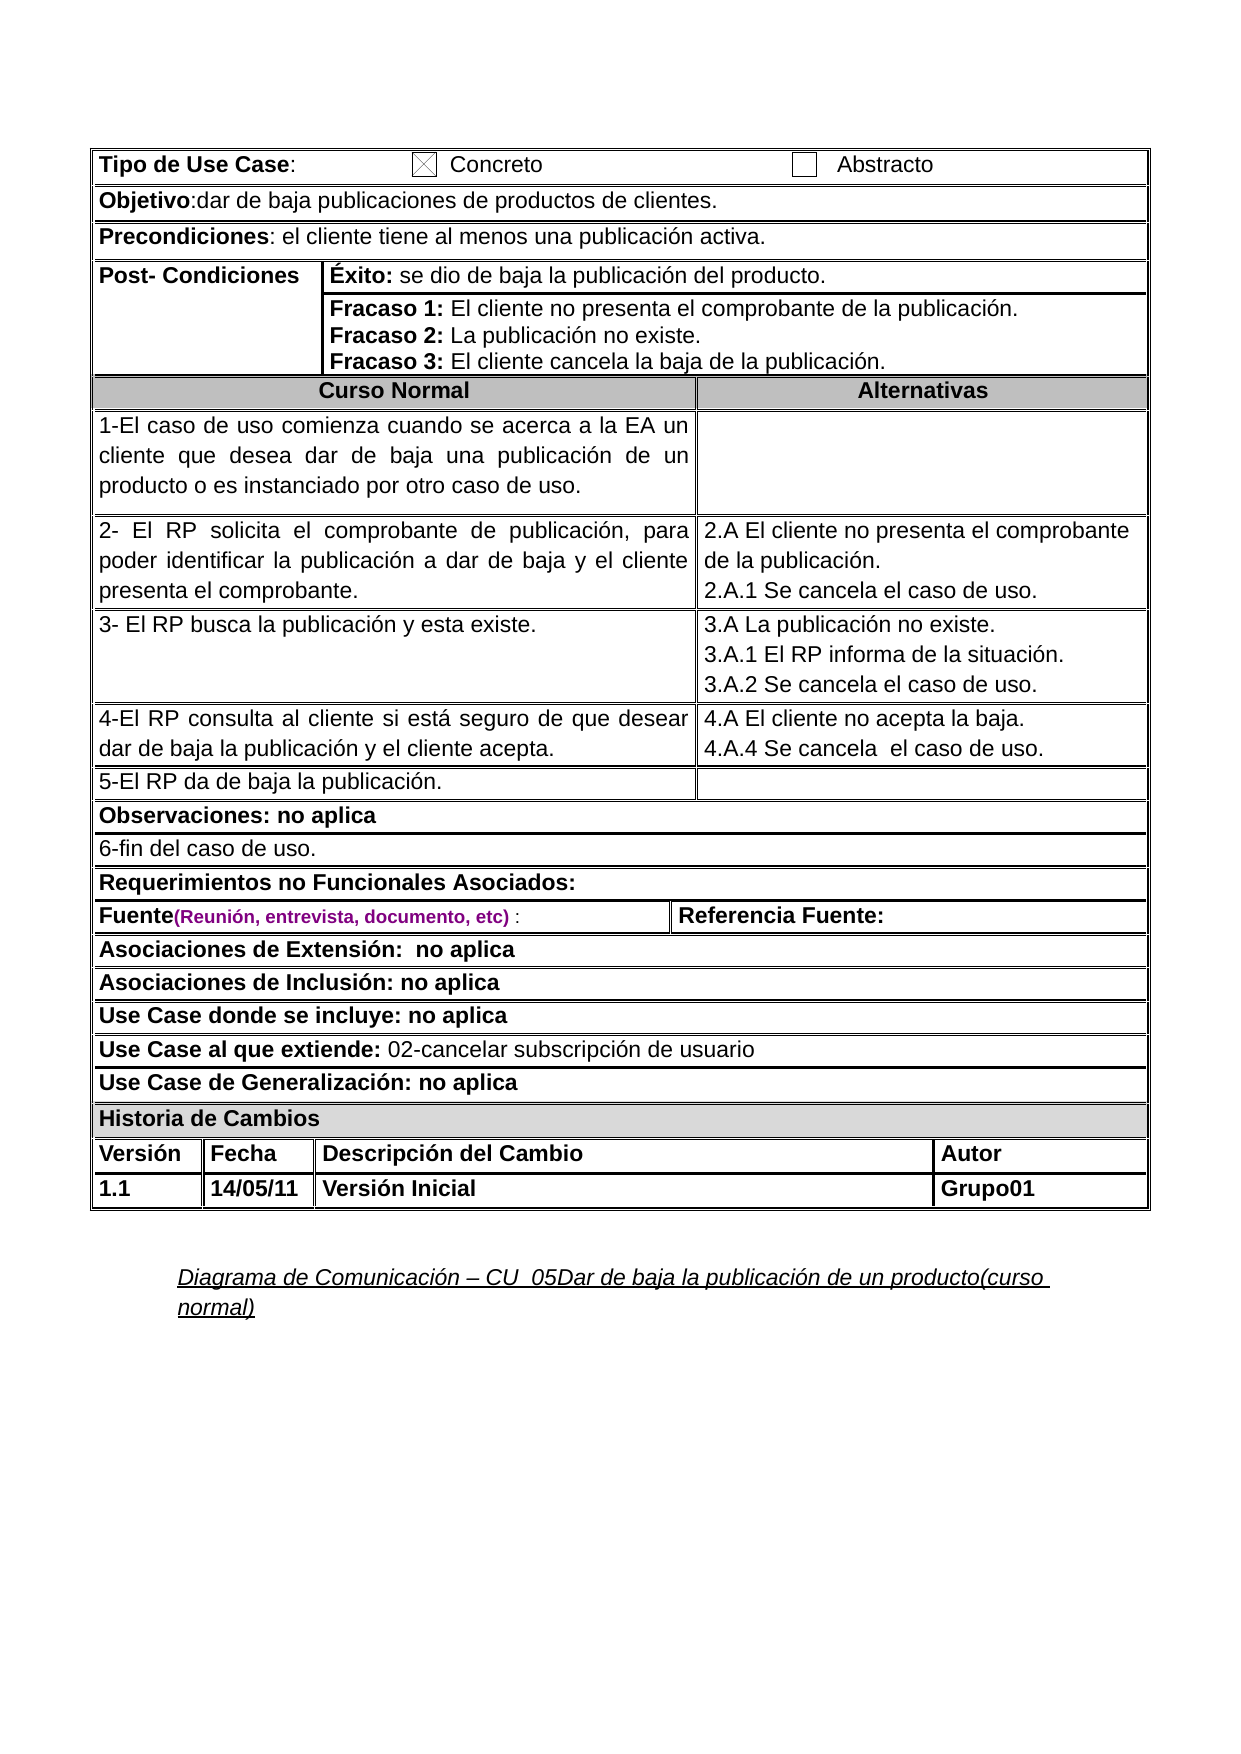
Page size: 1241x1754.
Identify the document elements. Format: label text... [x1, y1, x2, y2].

table_cell 2.A El cliente no presenta el comprobante de la publicación. 2.A.1 Se cancela el caso de uso. [697, 514, 1149, 608]
table_cell Versión [91, 1137, 203, 1172]
table_cell 2- El RP solicita el comprobante de publicación, para poder identificar la publicación a dar de baja y el cliente presenta el comprobante. [91, 514, 697, 608]
table_cell Requerimientos no Funcionales Asociados: [93, 865, 1148, 899]
table_cell Asociaciones de Inclusión: no aplica [91, 966, 1149, 999]
table_cell Precondiciones: el cliente tiene al menos una publicación activa. [93, 220, 1148, 258]
table_cell Tipo de Use Case: Concreto Abstracto [93, 151, 1147, 183]
table_cell Versión Inicial [315, 1175, 933, 1207]
table_cell 6-fin del caso de uso. [93, 832, 1147, 865]
table_cell 5-El RP da de baja la publicación. [93, 765, 695, 798]
table_cell 1-El caso de uso comienza cuando se acerca a la EA un cliente que desea dar de baja una publicación de un producto o es instanciado por otro caso de uso. [93, 409, 695, 514]
table_cell 4-El RP consulta al cliente si está seguro de que desear dar de baja la publicación y el cliente acepta. [93, 701, 695, 765]
table_cell Referencia Fuente: [672, 899, 1147, 932]
table_cell Fuente(Reunión, entrevista, documento, etc) : [93, 899, 669, 932]
table_cell Fecha [205, 1140, 313, 1172]
table_cell Éxito: se dio de baja la publicación del producto. [324, 259, 1148, 292]
table_cell Use Case de Generalización: no aplica [93, 1066, 1147, 1101]
table_cell [698, 409, 1148, 514]
table_cell Grupo01 [933, 1172, 1147, 1207]
table_cell 3- El RP busca la publicación y esta existe. [91, 608, 697, 701]
table_cell 3.A La publicación no existe. 3.A.1 El RP informa de la situación. 3.A.2 Se cancela el caso de uso. [697, 608, 1149, 701]
table_cell 1.1 [93, 1172, 203, 1207]
table_cell 4.A El cliente no acepta la baja. 4.A.4 Se cancela el caso de uso. [698, 701, 1148, 765]
table_cell Objetivo:dar de baja publicaciones de productos de clientes. [93, 184, 1148, 220]
table_cell 14/05/11 [203, 1175, 315, 1207]
table_cell Alternativas [698, 374, 1148, 408]
table_cell Curso Normal [93, 374, 695, 408]
table_cell Observaciones: no aplica [93, 799, 1148, 832]
table_cell Use Case al que extiende: 02-cancelar subscripción de usuario [91, 1033, 1149, 1066]
table_cell Asociaciones de Extensión: no aplica [93, 932, 1148, 966]
table_cell [698, 765, 1148, 798]
table_cell Use Case donde se incluye: no aplica [93, 999, 1148, 1033]
table_cell Autor [933, 1137, 1149, 1172]
text Diagrama de Comunicación – CU 05Dar de baja la publicación de un producto(curso normal) [177, 1263, 1063, 1320]
table_cell Post- Condiciones [93, 259, 321, 374]
table_cell Historia de Cambios [93, 1101, 1148, 1137]
table_cell Descripción del Cambio [316, 1140, 932, 1172]
